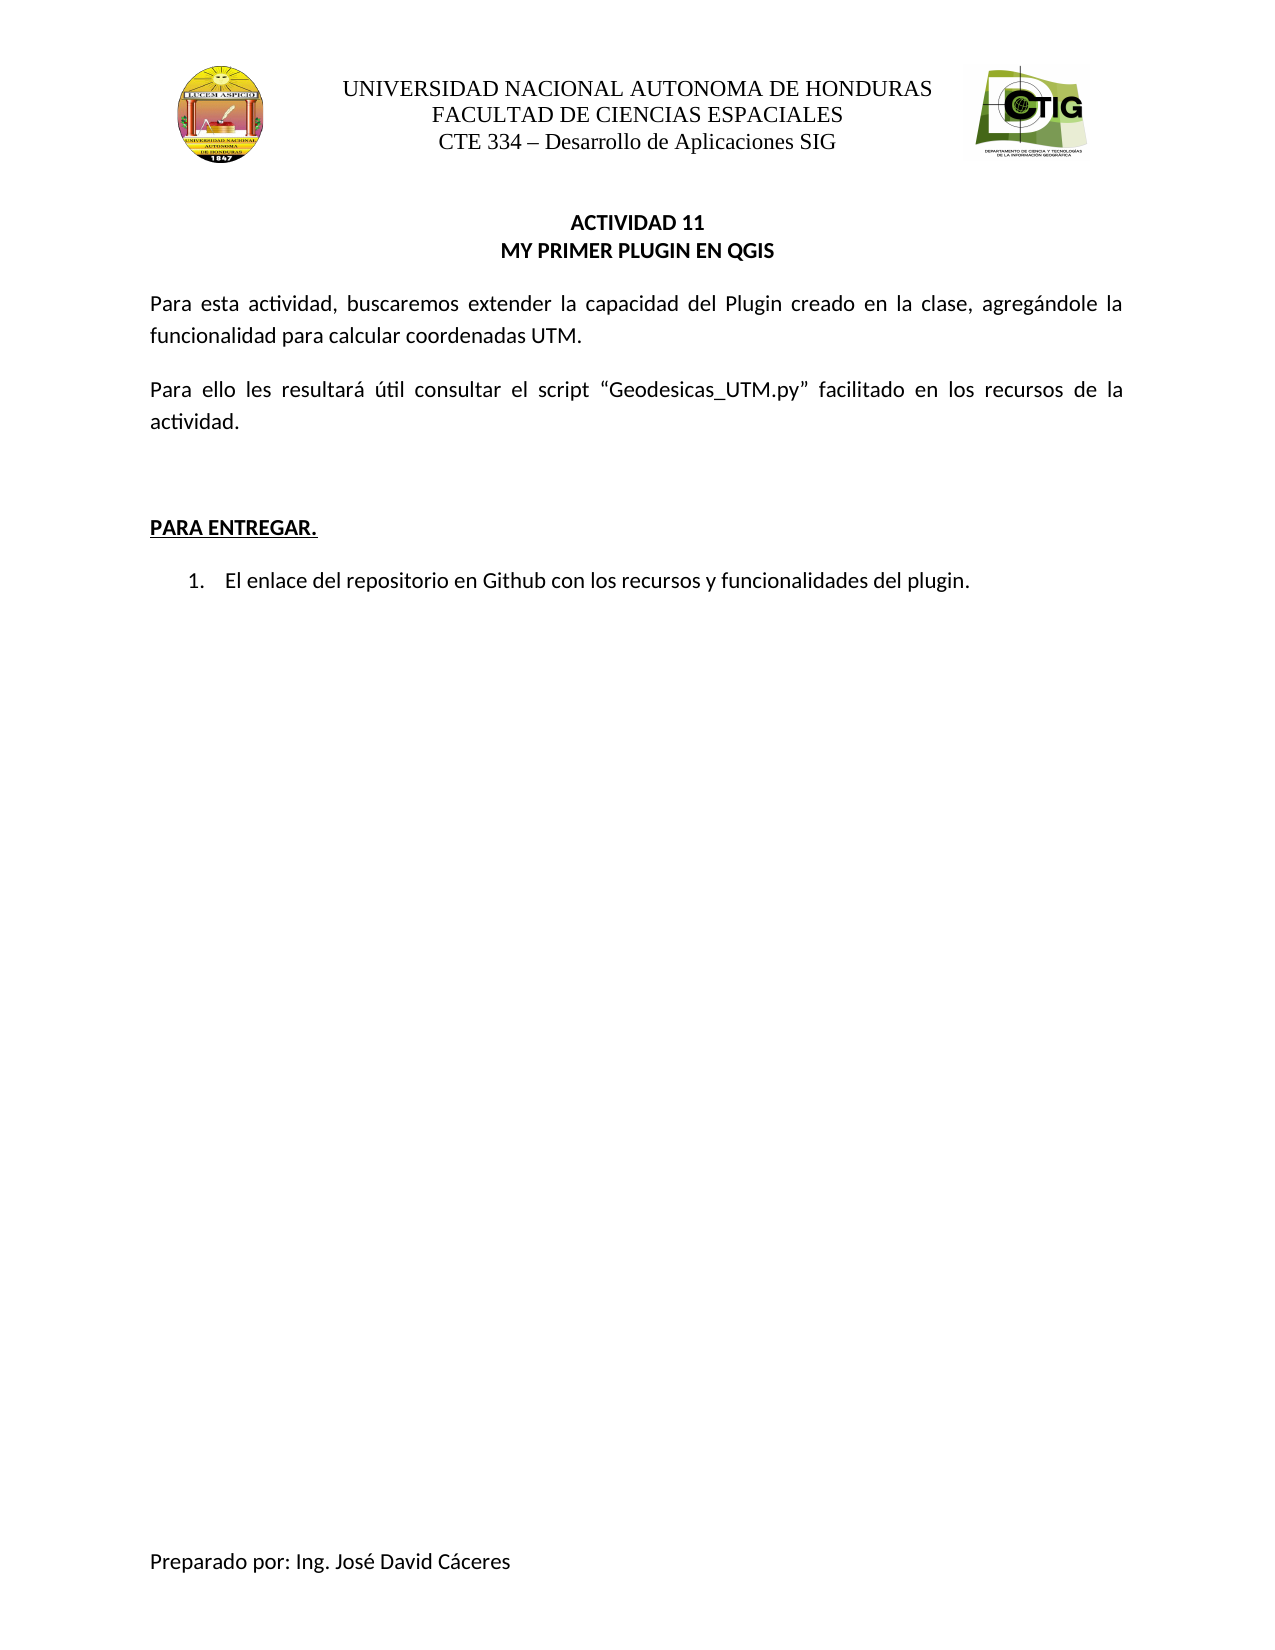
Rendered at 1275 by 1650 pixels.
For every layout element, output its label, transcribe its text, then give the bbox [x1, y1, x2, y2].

list El enlace del repositorio en Github con los recursos y funcionalidades del plugin. [187, 566, 1125, 594]
picture [177, 66, 264, 163]
picture [962, 64, 1090, 161]
text PARA ENTREGAR. [150, 513, 1125, 541]
text Para esta actividad, buscaremos extender la capacidad del Plugin creado en la clase, agregándole la funcionalidad para calcular coordenadas UTM. [150, 289, 1125, 350]
text ACTIVIDAD 11 [150, 208, 1125, 236]
text Para ello les resultará útil consultar el script “Geodesicas_UTM.py” facilitado en los recursos de la actividad. [150, 375, 1125, 435]
text MY PRIMER PLUGIN EN QGIS [150, 236, 1125, 264]
